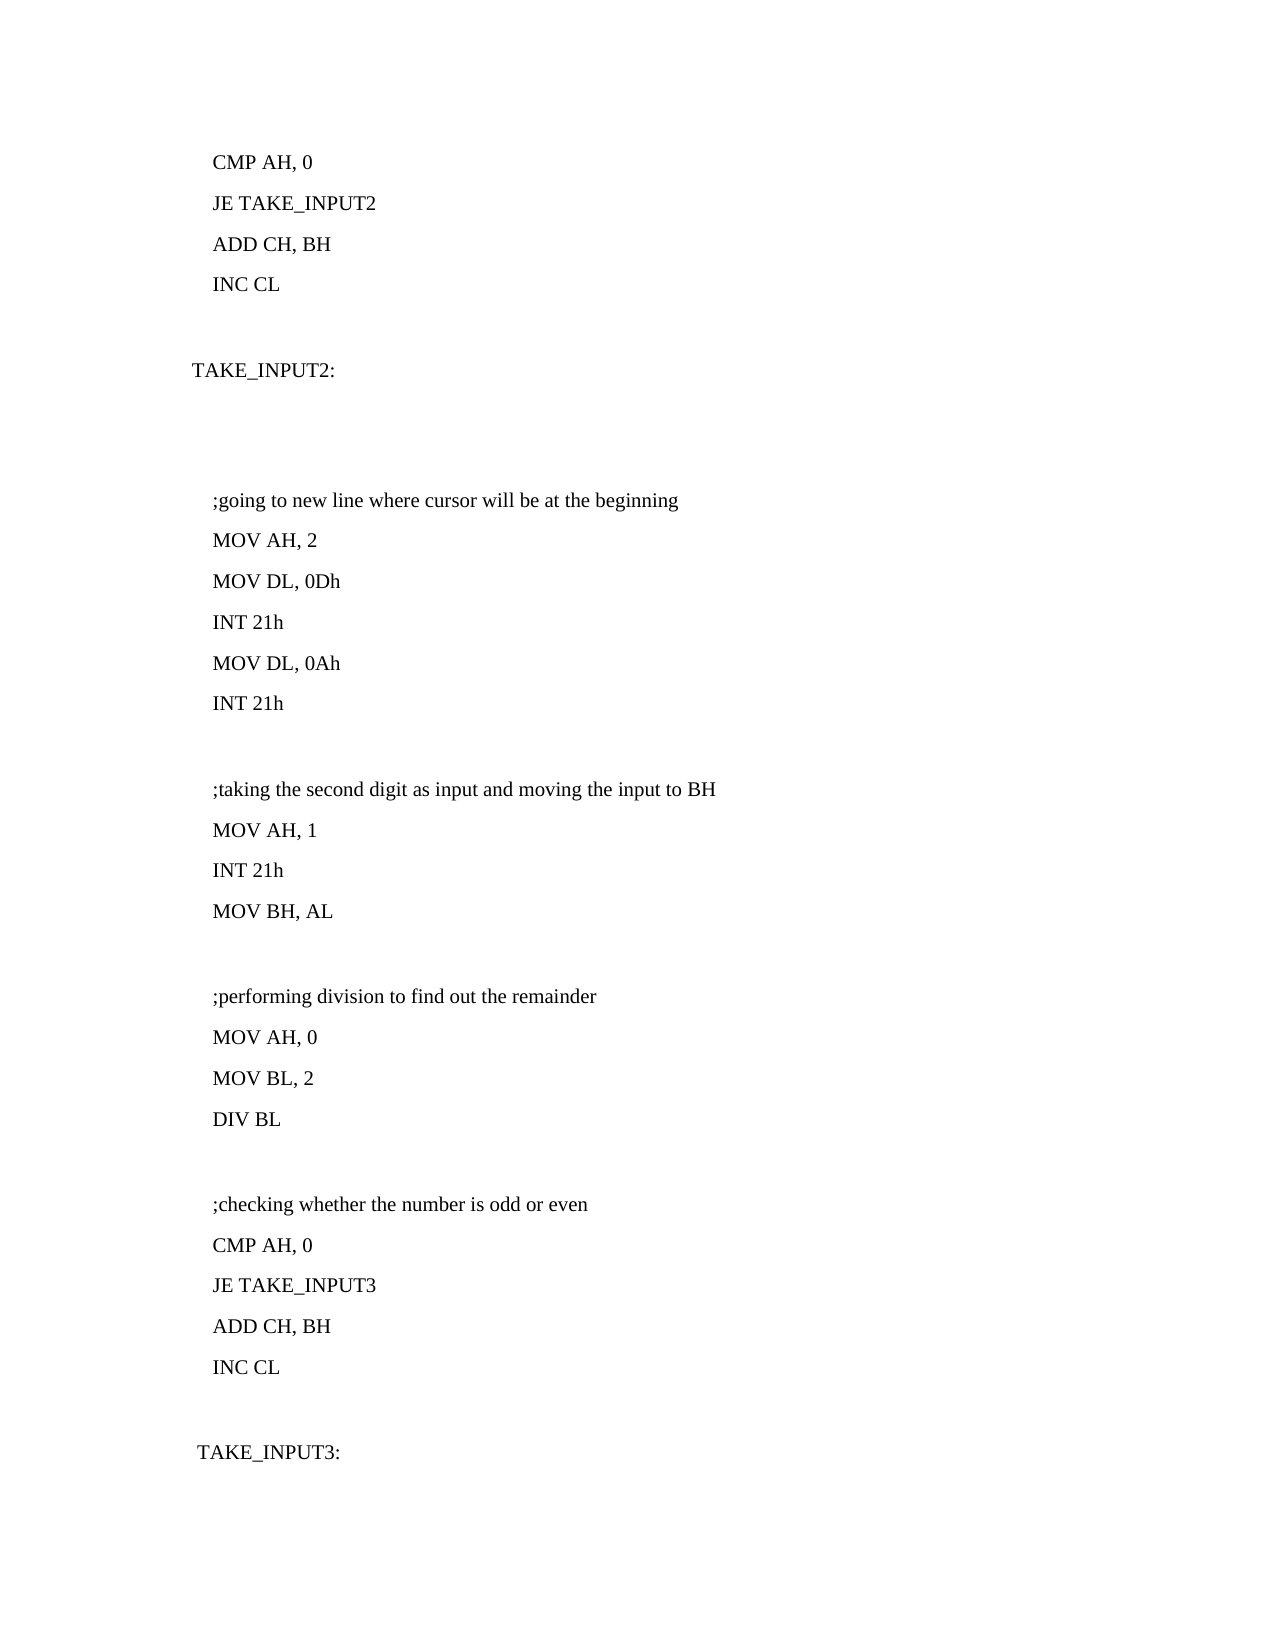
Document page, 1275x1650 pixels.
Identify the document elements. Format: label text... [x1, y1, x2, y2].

text JE TAKE_INPUT3 [150, 1273, 1125, 1297]
text INC CL [150, 272, 1125, 296]
text ;performing division to find out the remainder [150, 984, 1125, 1008]
text INT 21h [150, 691, 1125, 715]
text TAKE_INPUT3: [150, 1440, 1125, 1464]
text ;checking whether the number is odd or even [150, 1192, 1125, 1216]
text INC CL [150, 1355, 1125, 1379]
text JE TAKE_INPUT2 [150, 191, 1125, 215]
text MOV AH, 2 [150, 528, 1125, 552]
text MOV AH, 0 [150, 1025, 1125, 1049]
text MOV DL, 0Ah [150, 651, 1125, 675]
text CMP AH, 0 [150, 150, 1125, 174]
text INT 21h [150, 858, 1125, 882]
text MOV BL, 2 [150, 1066, 1125, 1090]
text MOV AH, 1 [150, 817, 1125, 842]
text CMP AH, 0 [150, 1233, 1125, 1257]
text MOV BH, AL [150, 899, 1125, 923]
text TAKE_INPUT2: [150, 358, 1125, 382]
text MOV DL, 0Dh [150, 569, 1125, 593]
text ADD CH, BH [150, 1314, 1125, 1338]
text DIV BL [150, 1107, 1125, 1131]
text ;going to new line where cursor will be at the beginning [150, 488, 1125, 512]
text INT 21h [150, 610, 1125, 634]
text ADD CH, BH [150, 231, 1125, 256]
text ;taking the second digit as input and moving the input to BH [150, 777, 1125, 801]
